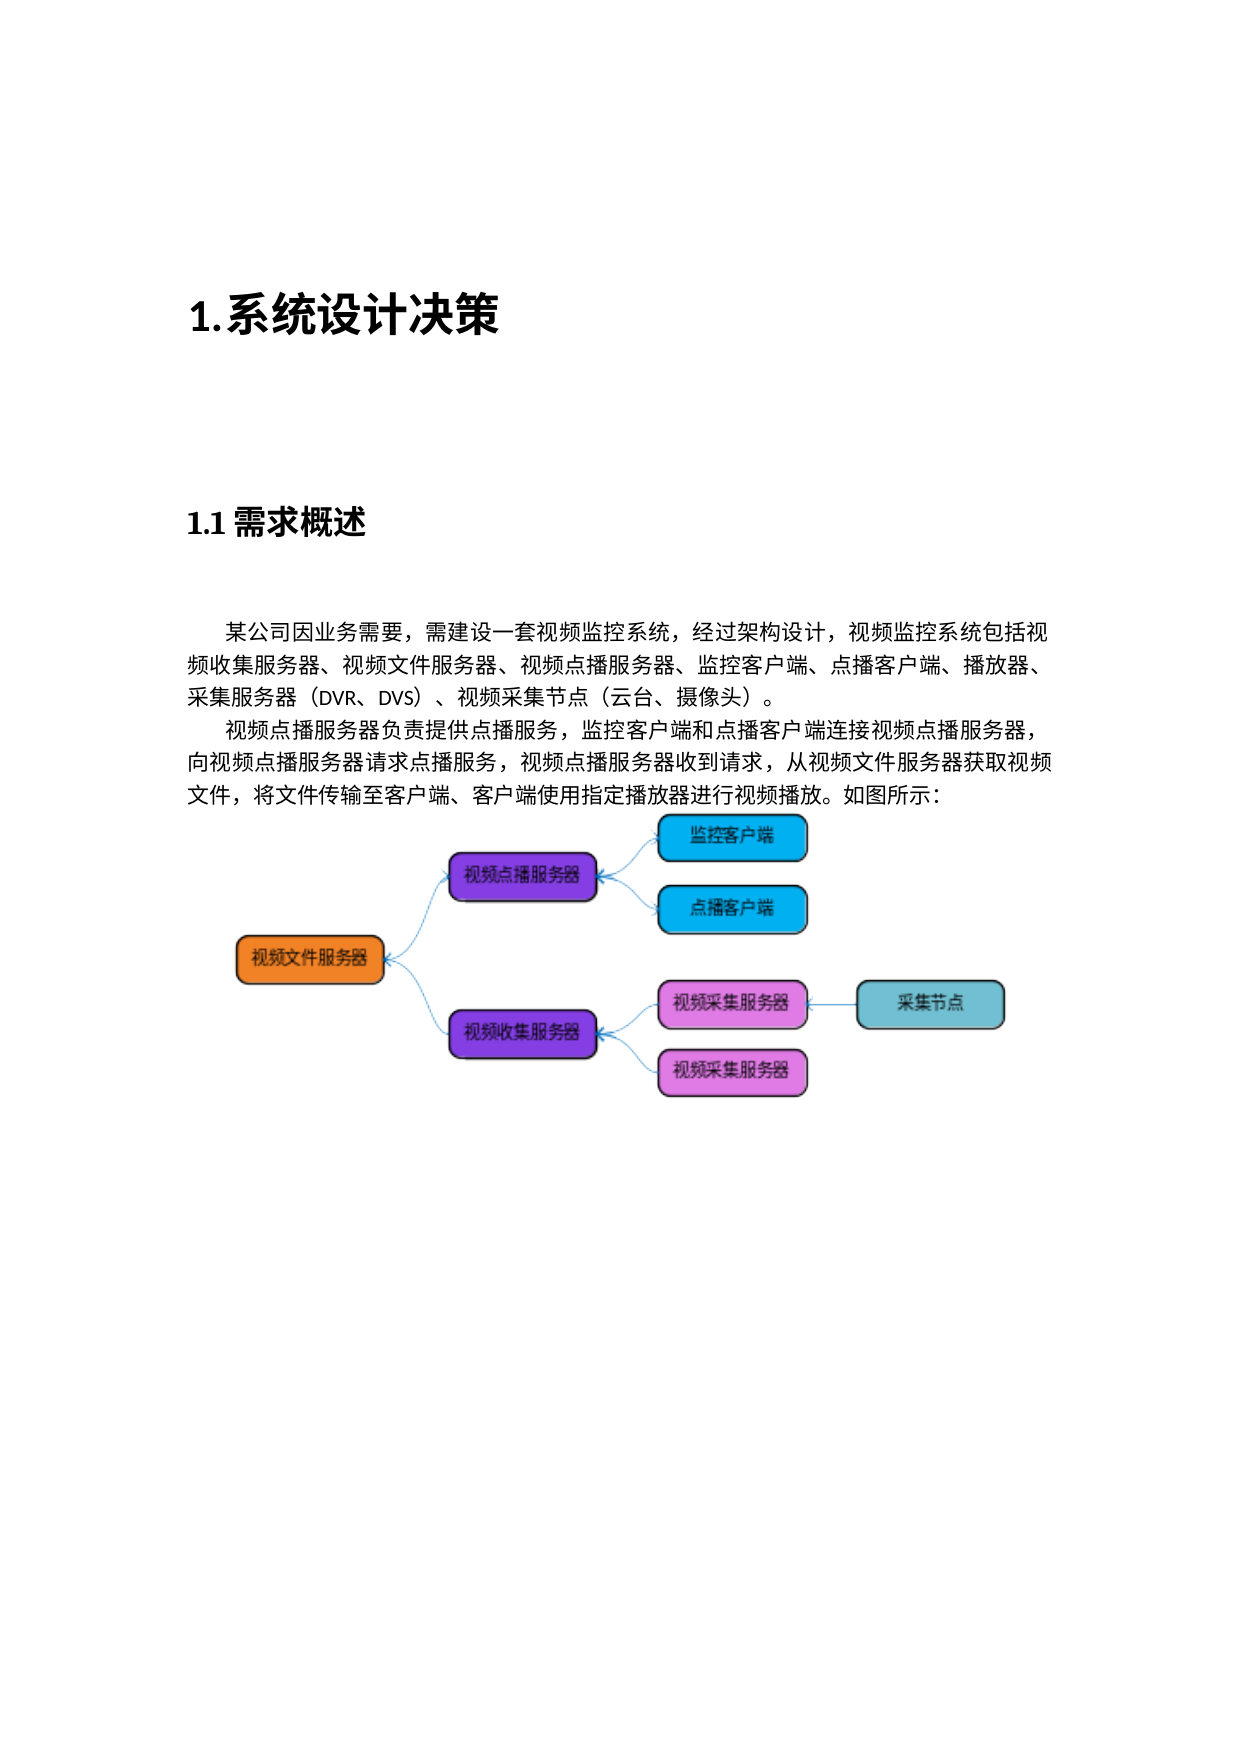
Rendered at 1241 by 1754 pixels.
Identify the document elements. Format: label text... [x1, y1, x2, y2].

subtitle 需求概述 [187, 488, 1053, 553]
text 某公司因业务需要，需建设一套视频监控系统，经过架构设计，视频监控系统包括视频收集服务器、视频文件服务器、视频点播服务器、监控客户端、点播客户端、播放器、采集服务器（DVR、DVS）、视频采集节点（云台、摄像头）。 [187, 615, 1053, 712]
text 视频点播服务器负责提供点播服务，监控客户端和点播客户端连接视频点播服务器，向视频点播服务器请求点播服务，视频点播服务器收到请求，从视频文件服务器获取视频文件，将文件传输至客户端、客户端使用指定播放器进行视频播放。如图所示： [187, 712, 1053, 810]
subtitle 系统设计决策 [187, 262, 1053, 360]
